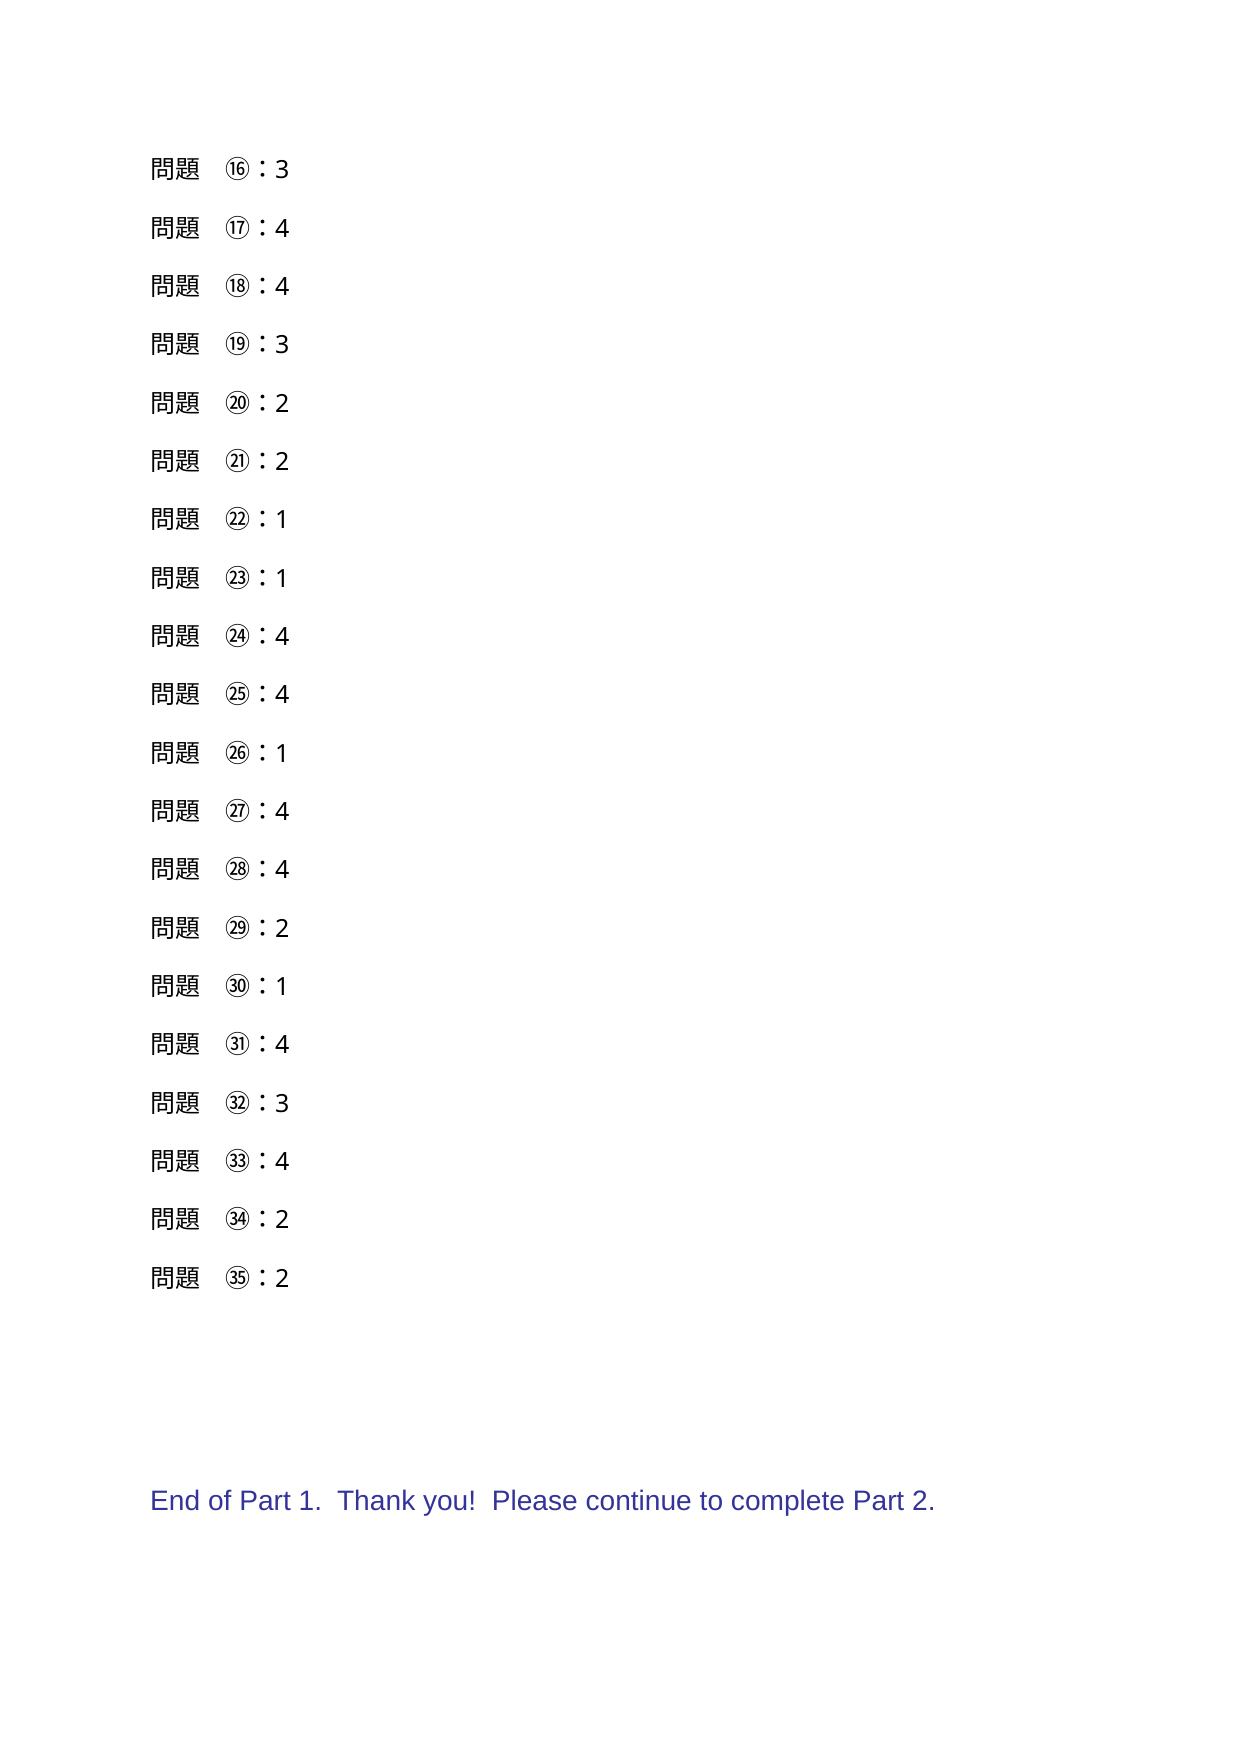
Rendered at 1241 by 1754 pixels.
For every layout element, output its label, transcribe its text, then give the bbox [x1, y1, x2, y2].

text 問題 ㉙：2 [150, 908, 1090, 944]
text End of Part 1. Thank you! Please continue to complete Part 2. [150, 1484, 1090, 1517]
text 問題 ⑯：3 [150, 150, 1090, 186]
text 問題 ㉔：4 [150, 617, 1090, 653]
text 問題 ㉘：4 [150, 850, 1090, 886]
text 問題 ㉒：1 [150, 500, 1090, 536]
text 問題 ㉜：3 [150, 1083, 1090, 1119]
text 問題 ㉖：1 [150, 733, 1090, 769]
text 問題 ㉛：4 [150, 1025, 1090, 1061]
text 問題 ⑳：2 [150, 383, 1090, 419]
text 問題 ㉕：4 [150, 675, 1090, 711]
text 問題 ⑰：4 [150, 208, 1090, 244]
text 問題 ⑱：4 [150, 267, 1090, 303]
text 問題 ㉑：2 [150, 442, 1090, 478]
text 問題 ㉚：1 [150, 967, 1090, 1003]
text 問題 ㉝：4 [150, 1142, 1090, 1178]
text 問題 ㉓：1 [150, 558, 1090, 594]
text 問題 ㉟：2 [150, 1258, 1090, 1294]
text 問題 ㉗：4 [150, 792, 1090, 828]
text 問題 ㉞：2 [150, 1200, 1090, 1236]
text 問題 ⑲：3 [150, 325, 1090, 361]
